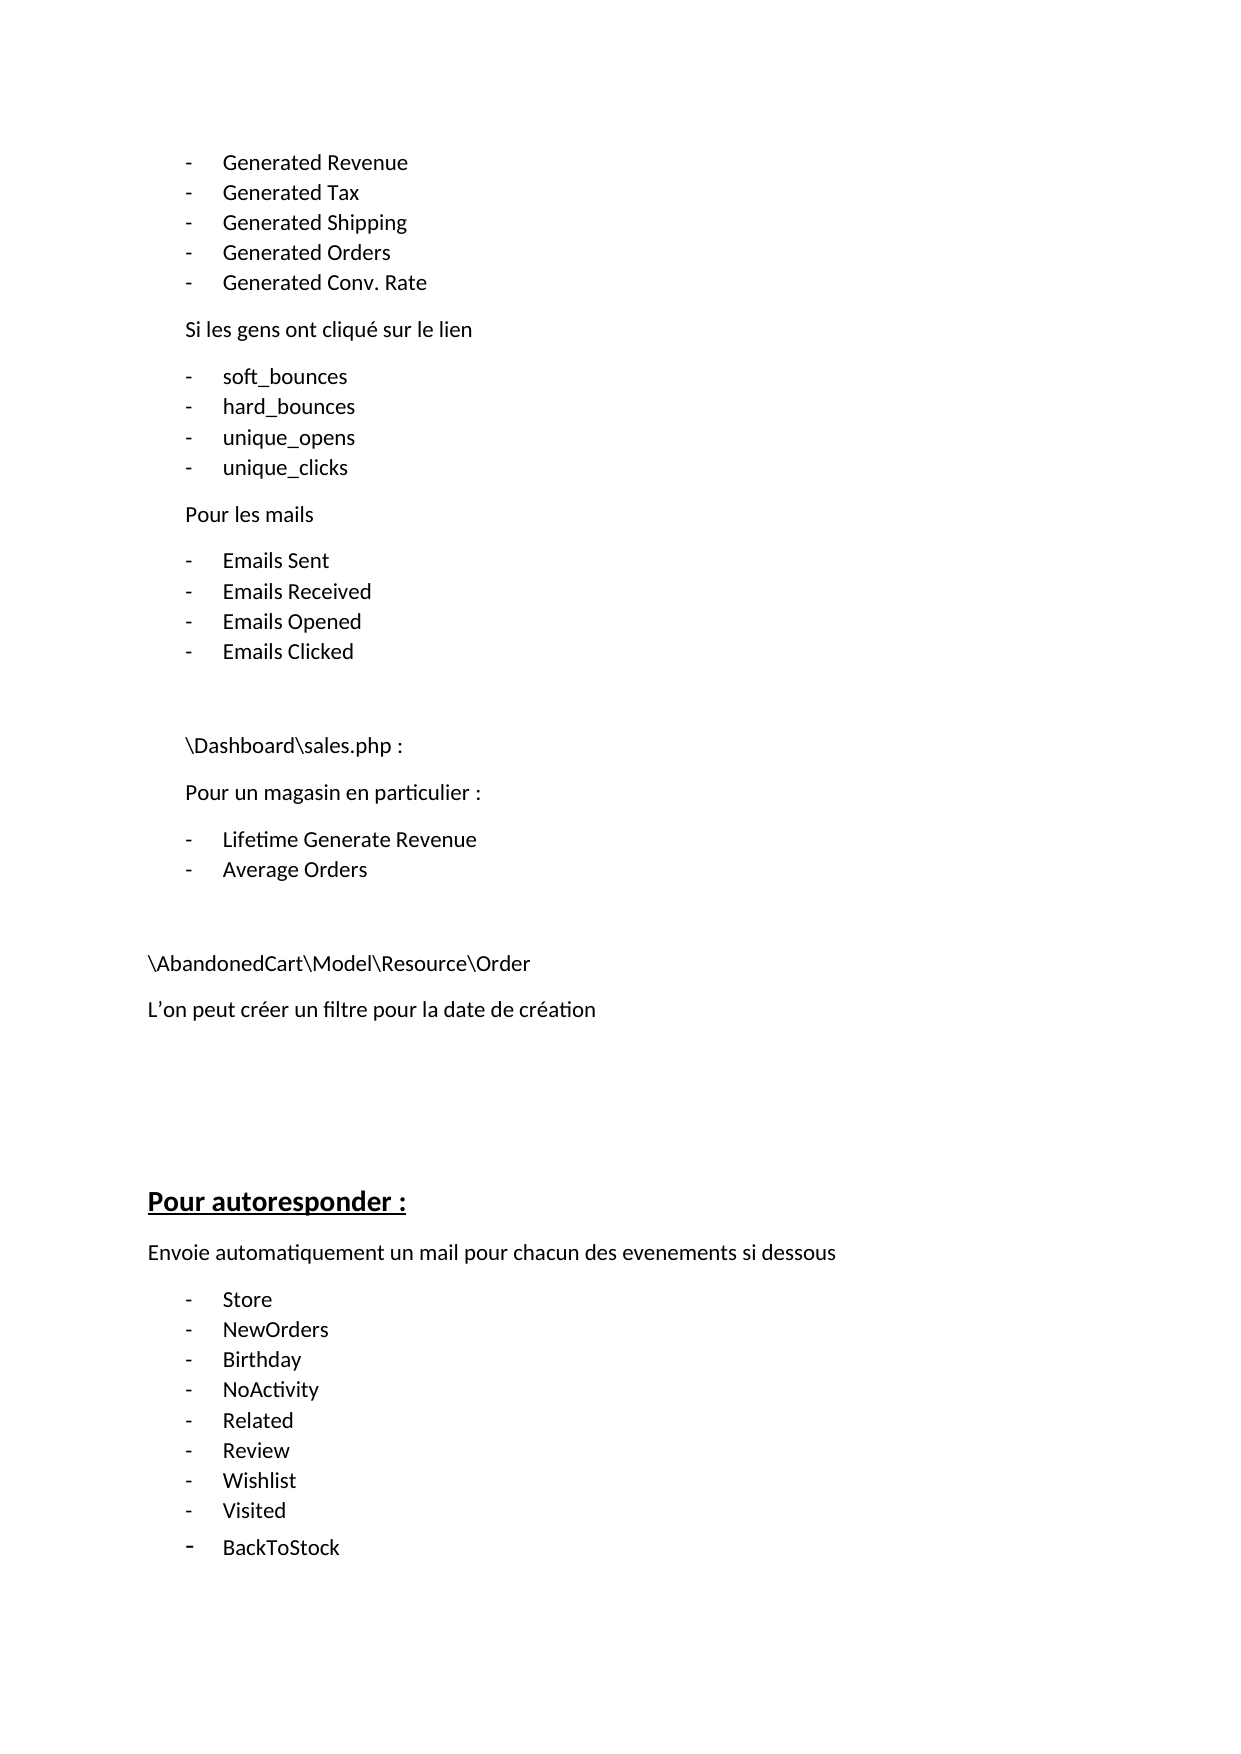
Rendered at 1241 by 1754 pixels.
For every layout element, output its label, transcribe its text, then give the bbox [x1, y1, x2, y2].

list Lifetime Generate Revenue [185, 825, 1093, 853]
list hard_bounces [185, 392, 1093, 420]
list Birthday [185, 1345, 1093, 1373]
list Emails Sent [185, 547, 1093, 574]
list unique_clicks [185, 453, 1093, 481]
list BackToStock [185, 1527, 1093, 1562]
list Generated Revenue [185, 148, 1093, 176]
list Emails Opened [185, 607, 1093, 635]
text Envoie automatiquement un mail pour chacun des evenements si dessous [148, 1238, 1093, 1266]
list NoActivity [185, 1376, 1093, 1404]
list Wishlist [185, 1466, 1093, 1494]
list Store [185, 1285, 1093, 1313]
text Pour un magasin en particulier : [185, 778, 1093, 806]
list Average Orders [185, 855, 1093, 883]
list Generated Shipping [185, 208, 1093, 236]
list NewOrders [185, 1315, 1093, 1343]
text L’on peut créer un filtre pour la date de création [148, 996, 1093, 1023]
list Emails Clicked [185, 637, 1093, 665]
text Pour les mails [185, 500, 1093, 528]
list Emails Received [185, 577, 1093, 605]
list Related [185, 1406, 1093, 1434]
list Review [185, 1436, 1093, 1464]
list Visited [185, 1496, 1093, 1524]
list Generated Conv. Rate [185, 268, 1093, 296]
text \Dashboard\sales.php : [185, 731, 1093, 759]
list soft_bounces [185, 362, 1093, 390]
text \AbandonedCart\Model\Resource\Order [148, 949, 1093, 977]
text Pour autoresponder : [148, 1183, 1093, 1219]
list Generated Orders [185, 238, 1093, 266]
list unique_opens [185, 423, 1093, 451]
list Generated Tax [185, 178, 1093, 206]
text Si les gens ont cliqué sur le lien [185, 315, 1093, 343]
